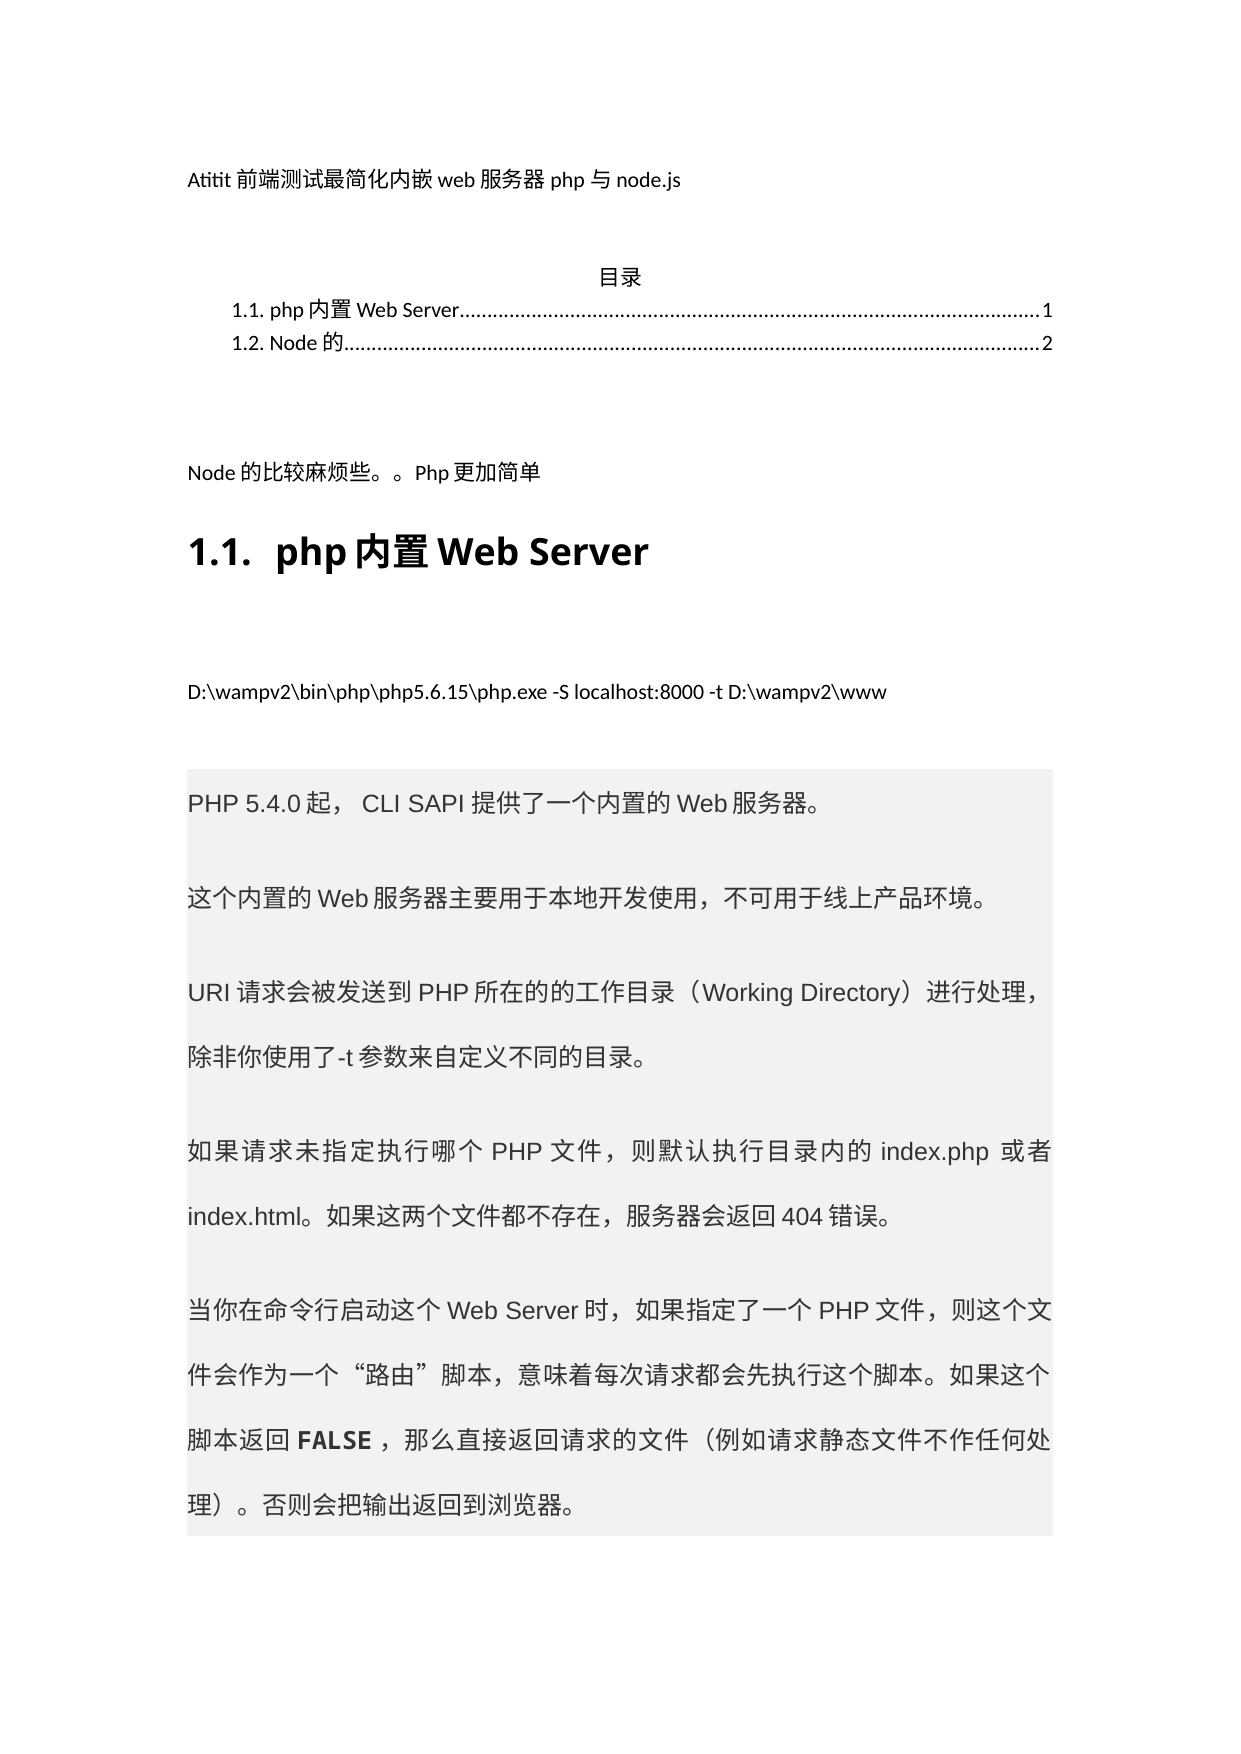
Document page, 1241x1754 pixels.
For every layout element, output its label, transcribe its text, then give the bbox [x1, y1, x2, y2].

text 这个内置的Web服务器主要用于本地开发使用，不可用于线上产品环境。 [187, 864, 1053, 929]
text 当你在命令行启动这个Web Server时，如果指定了一个PHP文件，则这个文件会作为一个“路由”脚本，意味着每次请求都会先执行这个脚本。如果这个脚本返回 FALSE ，那么直接返回请求的文件（例如请求静态文件不作任何处理）。否则会把输出返回到浏览器。 [187, 1276, 1053, 1536]
text D:\wampv2\bin\php\php5.6.15\php.exe -S localhost:8000 -t D:\wampv2\www [187, 675, 1053, 708]
text Node的比较麻烦些。。Php更加简单 [187, 454, 1053, 487]
text URI请求会被发送到PHP所在的的工作目录（Working Directory）进行处理，除非你使用了-t参数来自定义不同的目录。 [187, 958, 1053, 1088]
subtitle php内置Web Server [187, 516, 1053, 581]
text Atitit 前端测试最简化内嵌web服务器 php 与node.js [187, 162, 1053, 194]
text PHP 5.4.0起， CLI SAPI 提供了一个内置的Web服务器。 [187, 769, 1053, 834]
text 如果请求未指定执行哪个PHP文件，则默认执行目录内的index.php 或者 index.html。如果这两个文件都不存在，服务器会返回404错误。 [187, 1117, 1053, 1247]
